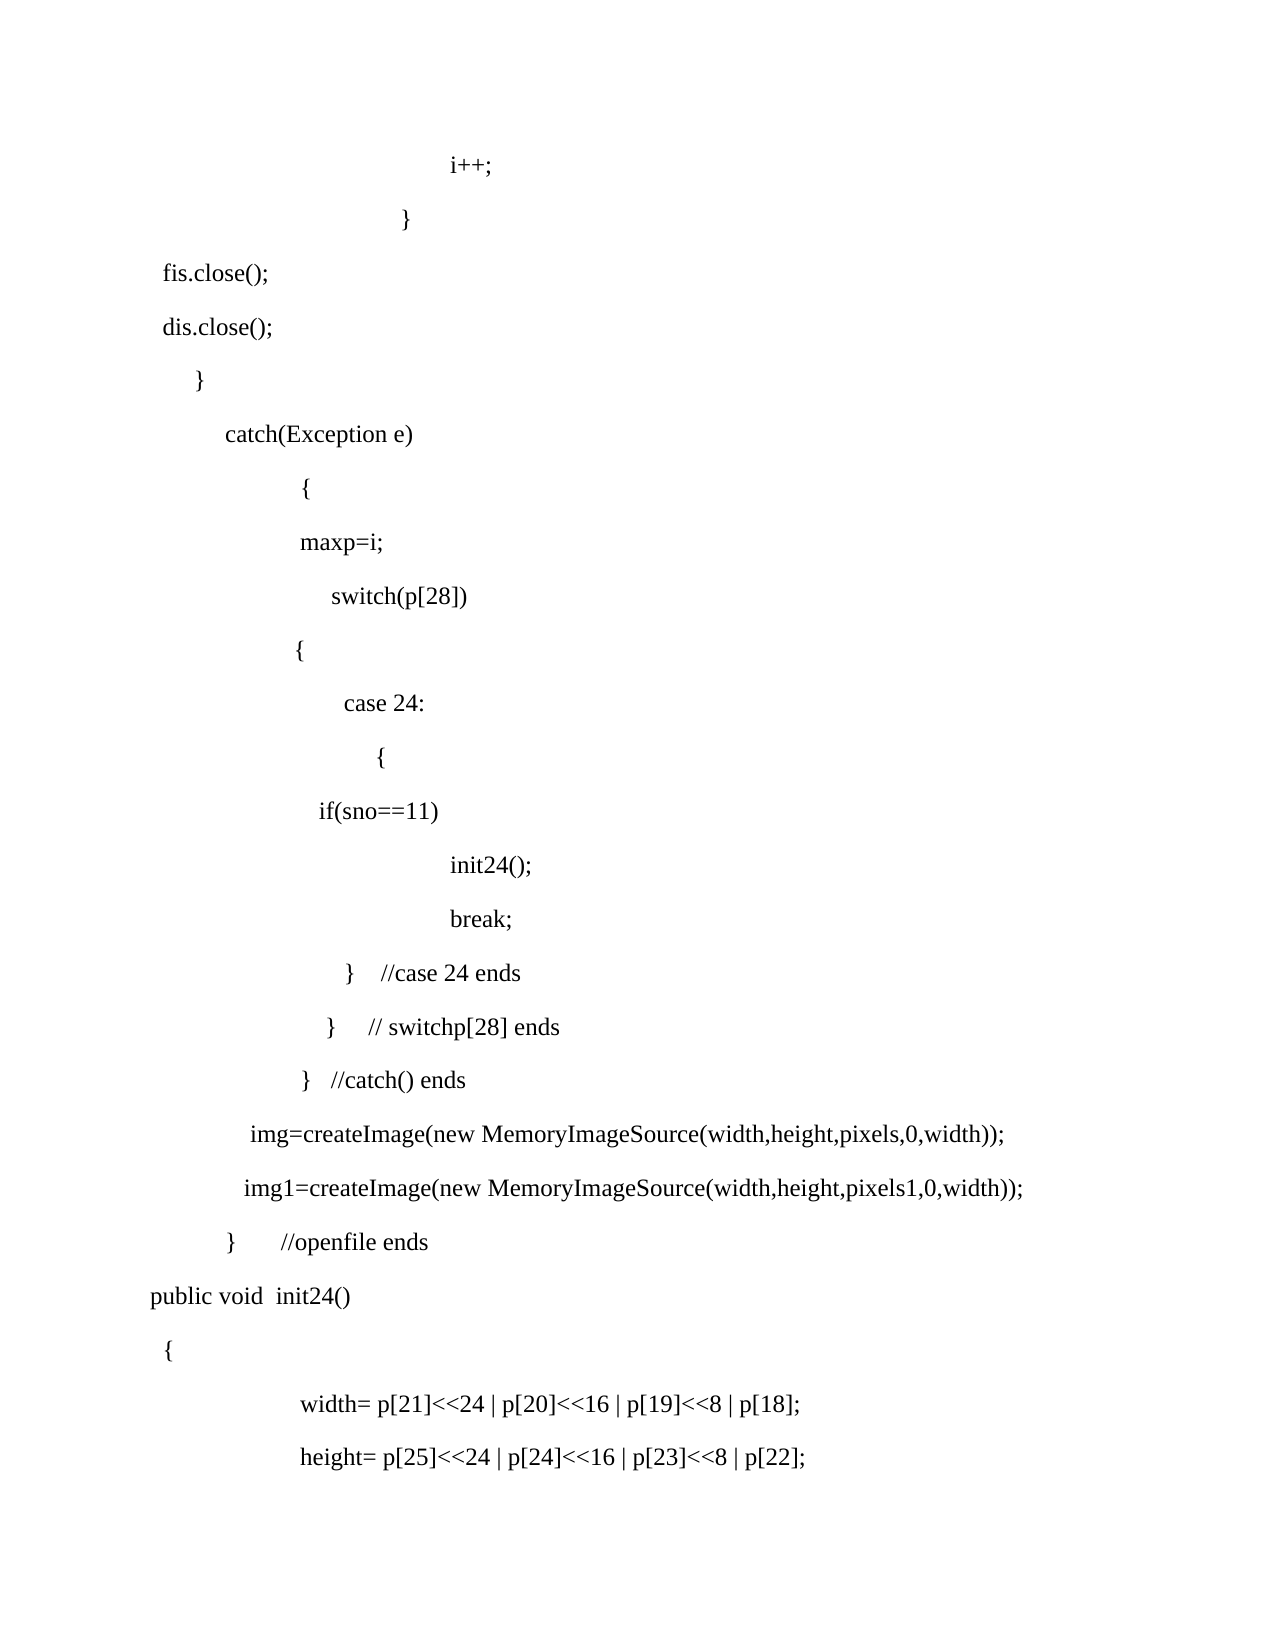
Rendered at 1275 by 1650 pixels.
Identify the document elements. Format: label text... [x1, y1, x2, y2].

text switch(p[28]) [150, 581, 1125, 609]
text } //case 24 ends [150, 958, 1125, 987]
text { [150, 635, 1125, 663]
text case 24: [150, 688, 1125, 717]
text init24(); [150, 850, 1125, 879]
text } // switchp[28] ends [150, 1012, 1125, 1040]
text } //openfile ends [150, 1227, 1125, 1256]
text } //catch() ends [150, 1066, 1125, 1094]
text break; [150, 904, 1125, 933]
text } [150, 204, 1125, 233]
text img=createImage(new MemoryImageSource(width,height,pixels,0,width)); [150, 1119, 1125, 1148]
text dis.close(); [150, 312, 1125, 340]
text if(sno==11) [150, 796, 1125, 825]
text { [150, 473, 1125, 502]
text height= p[25]<<24 | p[24]<<16 | p[23]<<8 | p[22]; [150, 1442, 1125, 1471]
text maxp=i; [150, 527, 1125, 556]
text public void init24() [150, 1281, 1125, 1310]
text fis.close(); [150, 258, 1125, 286]
text } [150, 365, 1125, 394]
text i++; [150, 150, 1125, 179]
text catch(Exception e) [150, 419, 1125, 448]
text { [150, 742, 1125, 771]
text img1=createImage(new MemoryImageSource(width,height,pixels1,0,width)); [150, 1173, 1125, 1202]
text { [150, 1335, 1125, 1363]
text width= p[21]<<24 | p[20]<<16 | p[19]<<8 | p[18]; [150, 1389, 1125, 1417]
